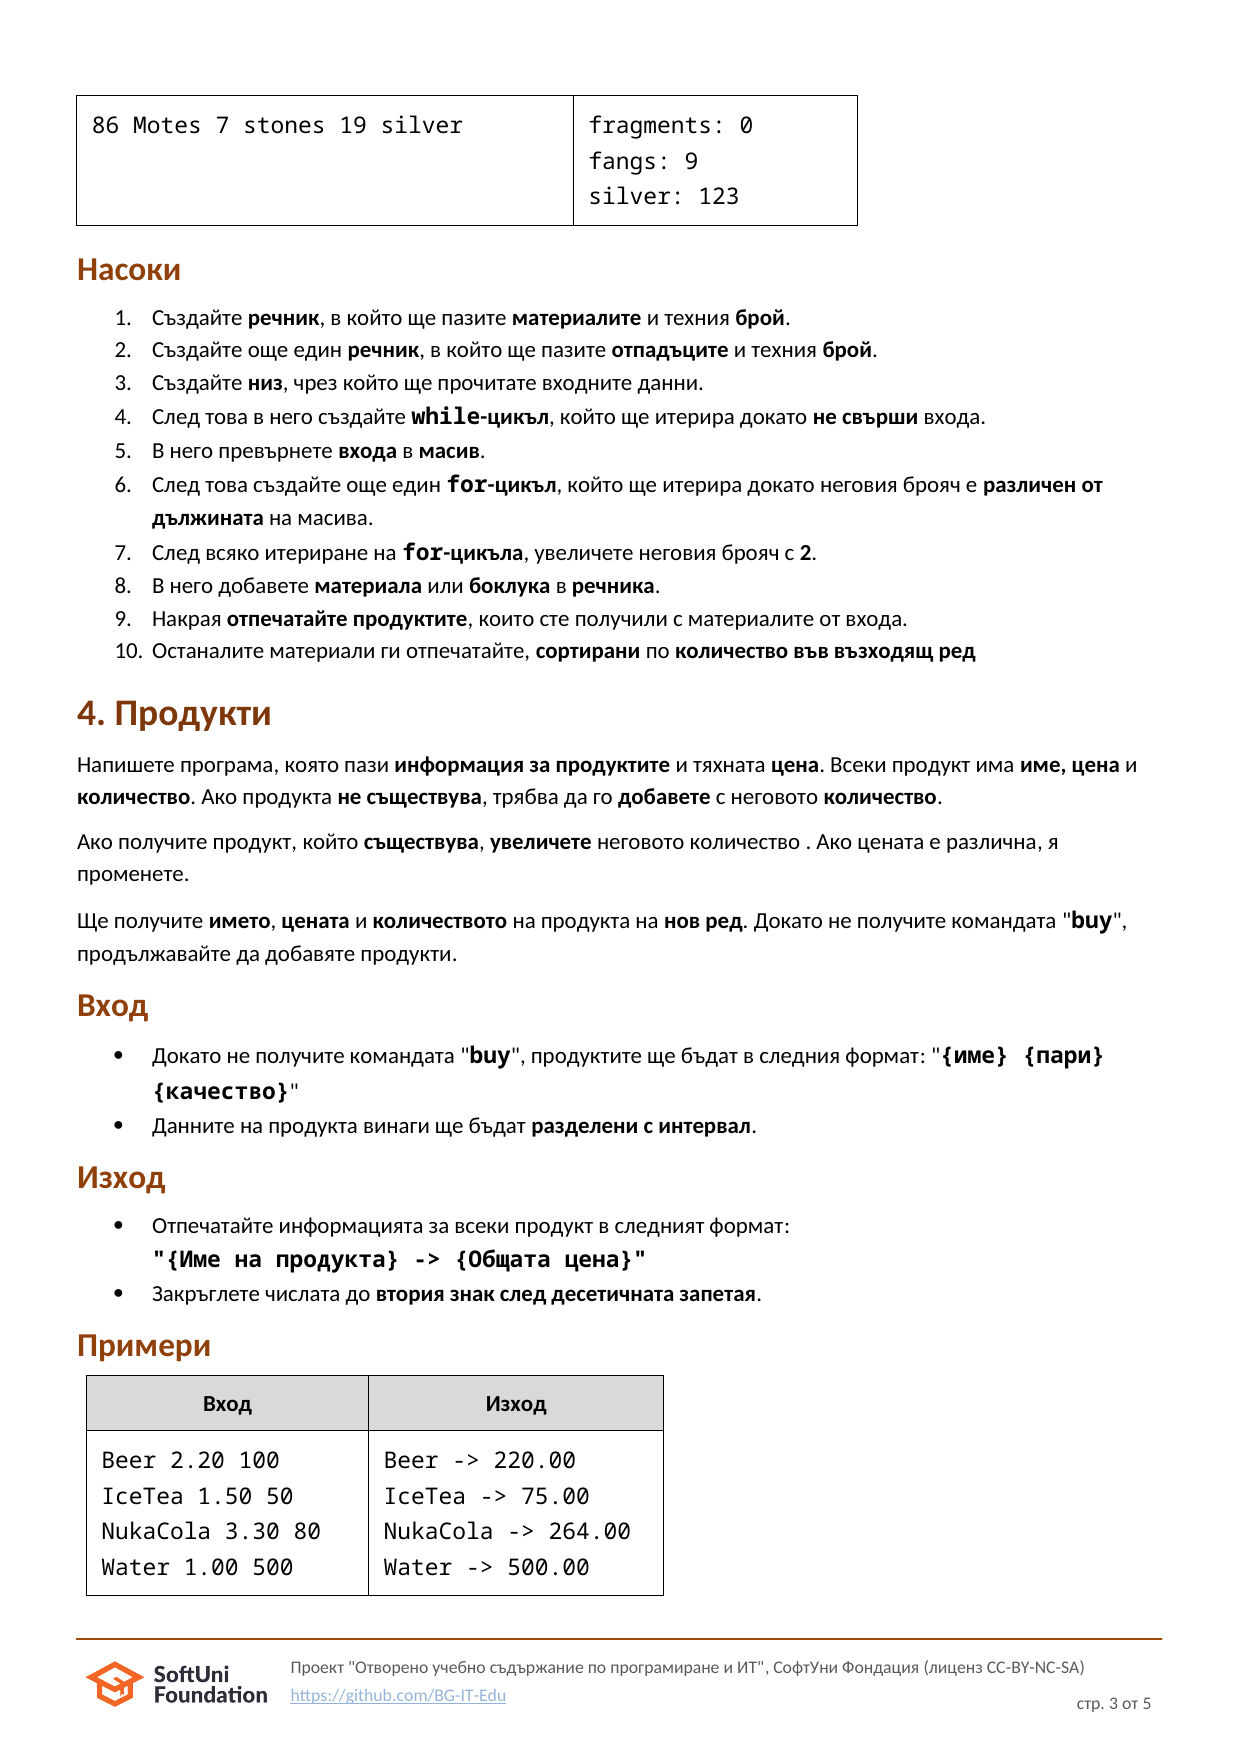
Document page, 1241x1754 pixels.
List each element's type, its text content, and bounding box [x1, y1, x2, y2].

subtitle Примери [77, 1324, 1163, 1365]
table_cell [87, 1431, 368, 1595]
list След всяко итериране на for-цикъла, увеличете неговия брояч с 2. [114, 536, 1163, 567]
list Докато не получите командата "buy", продуктите ще бъдат в следния формат: "{име} {пари} {качество}" [114, 1039, 1163, 1106]
table_header Изход [369, 1376, 663, 1430]
list Накрая отпечатайте продуктите, които сте получили с материалите от входа. [114, 604, 1163, 632]
list В него превърнете входа в масив. [114, 436, 1163, 464]
text Ако получите продукт, който съществува, увеличете неговото количество . Ако цената е различна, я променете. [77, 827, 1163, 887]
list В него добавете материала или боклука в речника. [114, 572, 1163, 600]
list Създайте речник, в който ще пазите материалите и техния брой. [114, 303, 1163, 331]
subtitle Насоки [77, 248, 1163, 289]
list Закръглете числата до втория знак след десетичната запетая. [114, 1279, 1163, 1307]
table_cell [77, 96, 573, 224]
subtitle Изход [77, 1156, 1163, 1196]
subtitle Вход [77, 984, 1163, 1025]
list След това в него създайте while-цикъл, който ще итерира докато не свърши входа. [114, 400, 1163, 431]
list Данните на продукта винаги ще бъдат разделени с интервал. [114, 1111, 1163, 1139]
subtitle Продукти [77, 689, 1163, 735]
list След това създайте още един for-цикъл, който ще итерира докато неговия брояч е различен от дължината на масива. [114, 468, 1163, 532]
text Ще получите името, цената и количеството на продукта на нов ред. Докато не получите командата "buy", продължавайте да добавяте продукти. [77, 904, 1163, 967]
list Създайте низ, чрез който ще прочитате входните данни. [114, 368, 1163, 396]
table_header Вход [87, 1376, 368, 1430]
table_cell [369, 1431, 663, 1595]
list Останалите материали ги отпечатайте, сортирани по количество във възходящ ред [114, 636, 1163, 664]
list Отпечатайте информацията за всеки продукт в следният формат: "{Име на продукта} -> {Общата цена}" [114, 1211, 1163, 1275]
list Създайте още един речник, в който ще пазите отпадъците и техния брой. [114, 336, 1163, 364]
picture [85, 1661, 267, 1707]
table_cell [574, 96, 857, 224]
text Напишете програма, която пази информация за продуктите и тяхната цена. Всеки продукт има име, цена и количество. Ако продукта не съществува, трябва да го добавете с неговото количество. [77, 750, 1163, 810]
